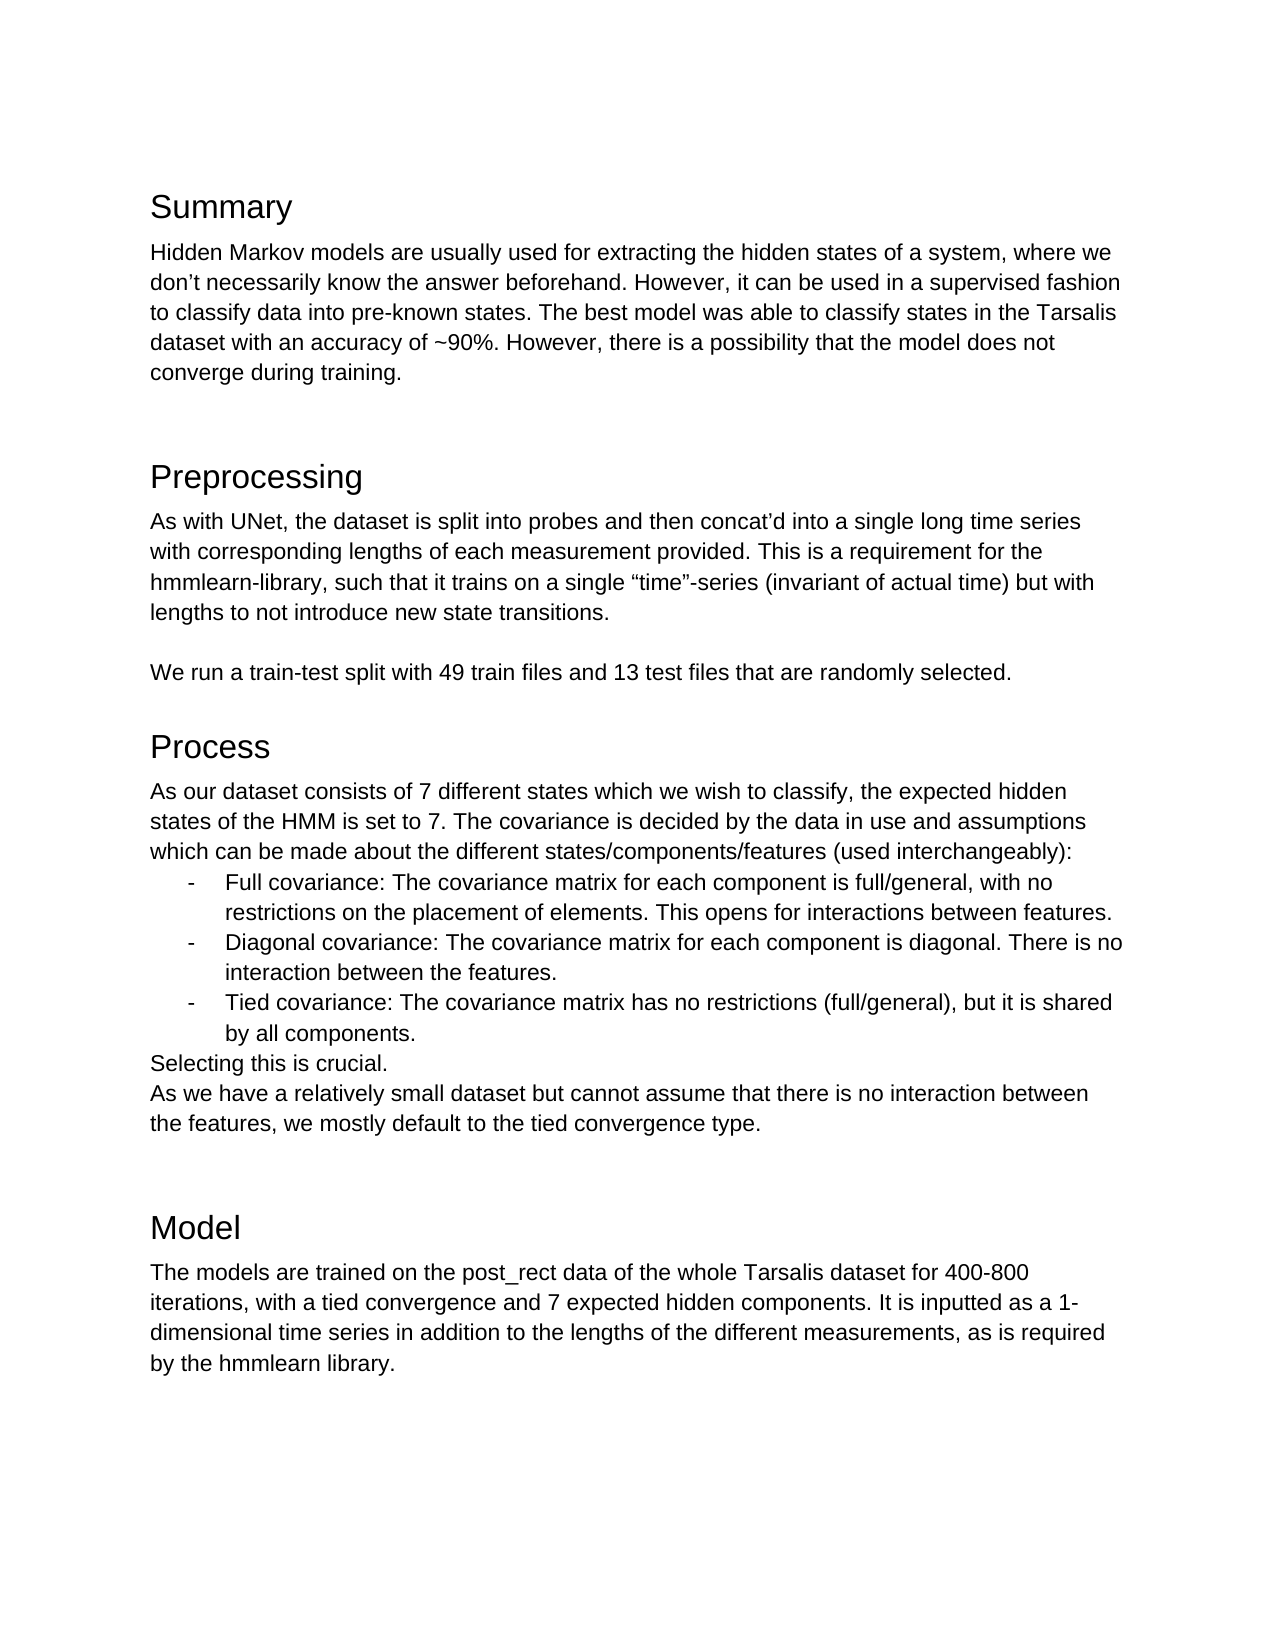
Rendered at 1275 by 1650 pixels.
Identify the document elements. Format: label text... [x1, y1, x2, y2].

text The models are trained on the post_rect data of the whole Tarsalis dataset for 400-800 iterations, with a tied convergence and 7 expected hidden components. It is inputted as a 1-dimensional time series in addition to the lengths of the different measurements, as is required by the hmmlearn library. [150, 1259, 1125, 1376]
subtitle Summary [150, 187, 1125, 226]
subtitle Preprocessing [150, 457, 1125, 496]
text We run a train-test split with 49 train files and 13 test files that are randomly selected. [150, 659, 1125, 686]
subtitle Model [150, 1208, 1125, 1246]
list Tied covariance: The covariance matrix has no restrictions (full/general), but it is shared by all components. [187, 989, 1125, 1046]
text As our dataset consists of 7 different states which we wish to classify, the expected hidden states of the HMM is set to 7. The covariance is decided by the data in use and assumptions which can be made about the different states/components/features (used interchangeably): [150, 778, 1125, 864]
list Diagonal covariance: The covariance matrix for each component is diagonal. There is no interaction between the features. [187, 929, 1125, 985]
text As with UNet, the dataset is split into probes and then concat’d into a single long time series with corresponding lengths of each measurement provided. This is a requirement for the hmmlearn-library, such that it trains on a single “time”-series (invariant of actual time) but with lengths to not introduce new state transitions. [150, 508, 1125, 625]
list Full covariance: The covariance matrix for each component is full/general, with no restrictions on the placement of elements. This opens for interactions between features. [187, 868, 1125, 925]
text As we have a relatively small dataset but cannot assume that there is no interaction between the features, we mostly default to the tied convergence type. [150, 1080, 1125, 1136]
text Selecting this is crucial. [150, 1050, 1125, 1076]
text Hidden Markov models are usually used for extracting the hidden states of a system, where we don’t necessarily know the answer beforehand. However, it can be used in a supervised fashion to classify data into pre-known states. The best model was able to classify states in the Tarsalis dataset with an accuracy of ~90%. However, there is a possibility that the model does not converge during training. [150, 238, 1125, 386]
subtitle Process [150, 727, 1125, 765]
